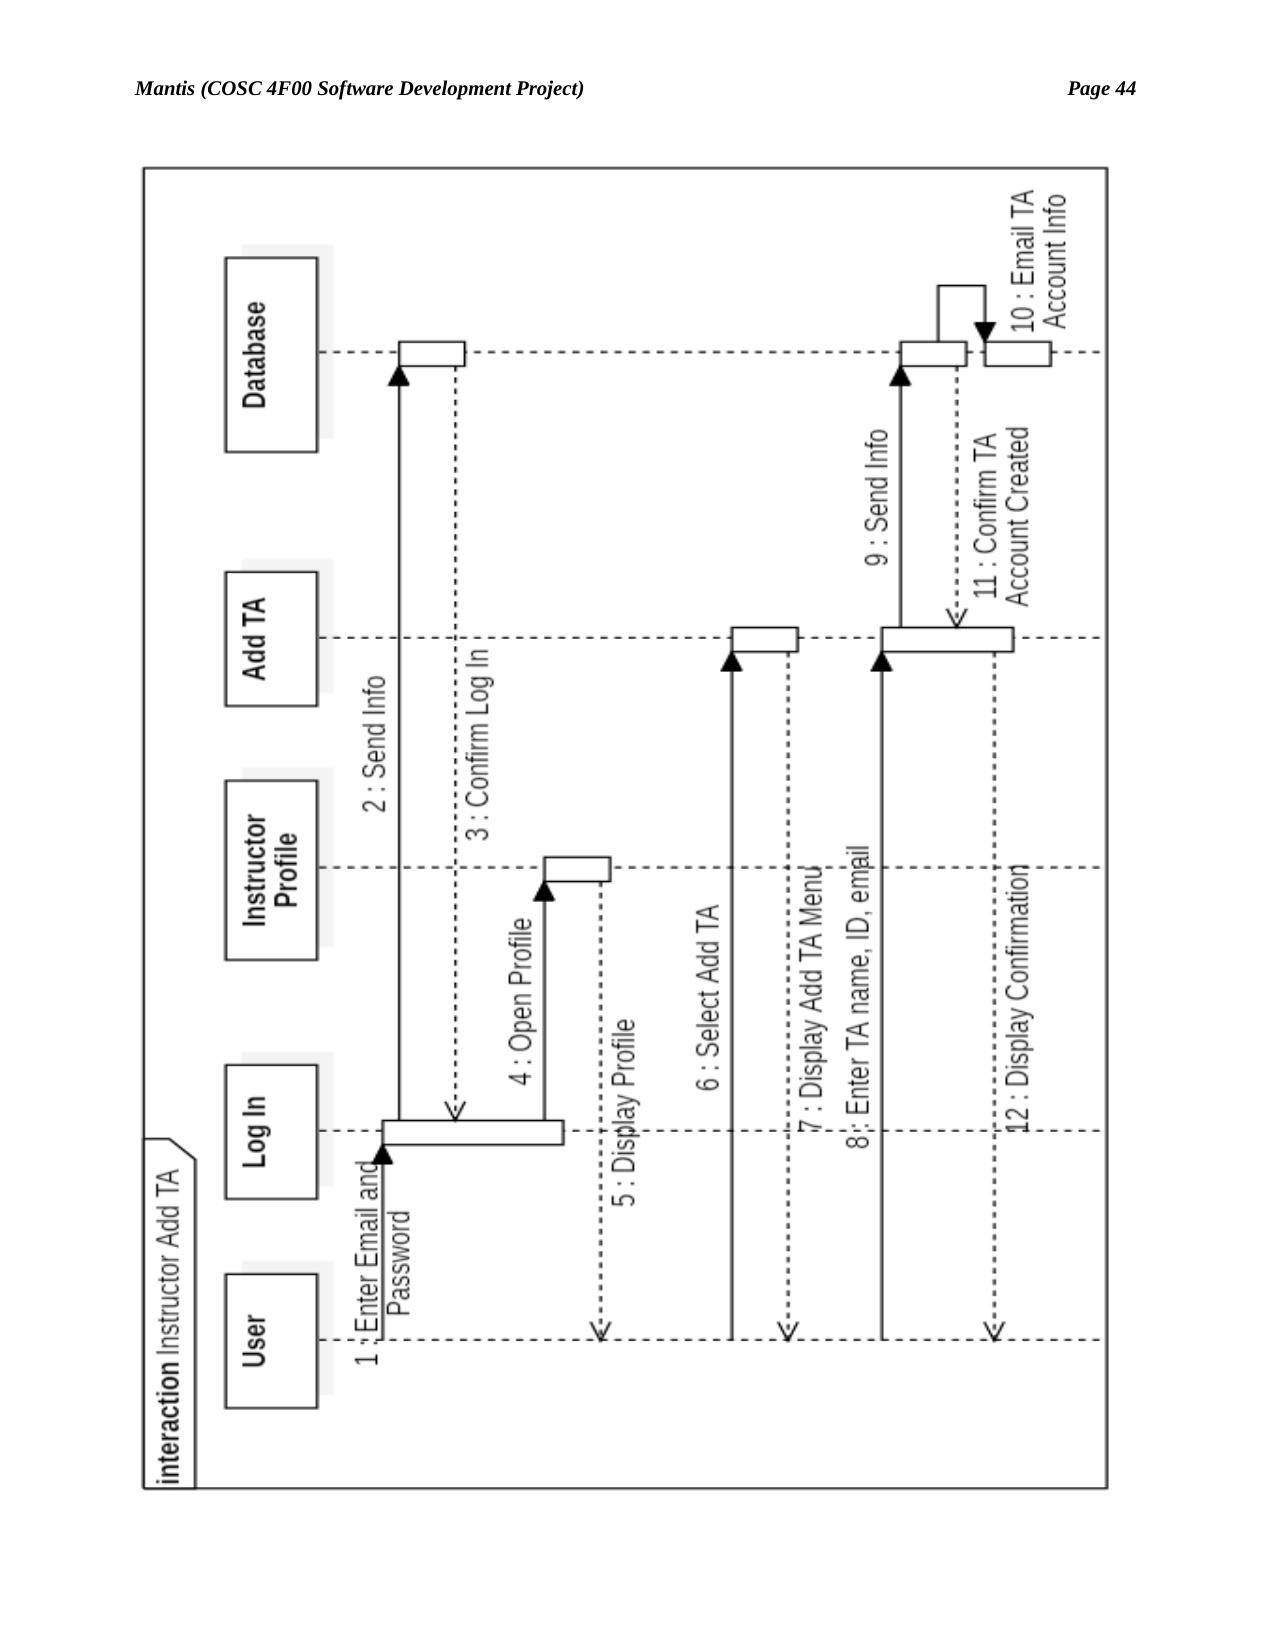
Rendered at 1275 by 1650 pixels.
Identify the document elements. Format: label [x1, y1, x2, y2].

picture [136, 150, 1124, 1495]
